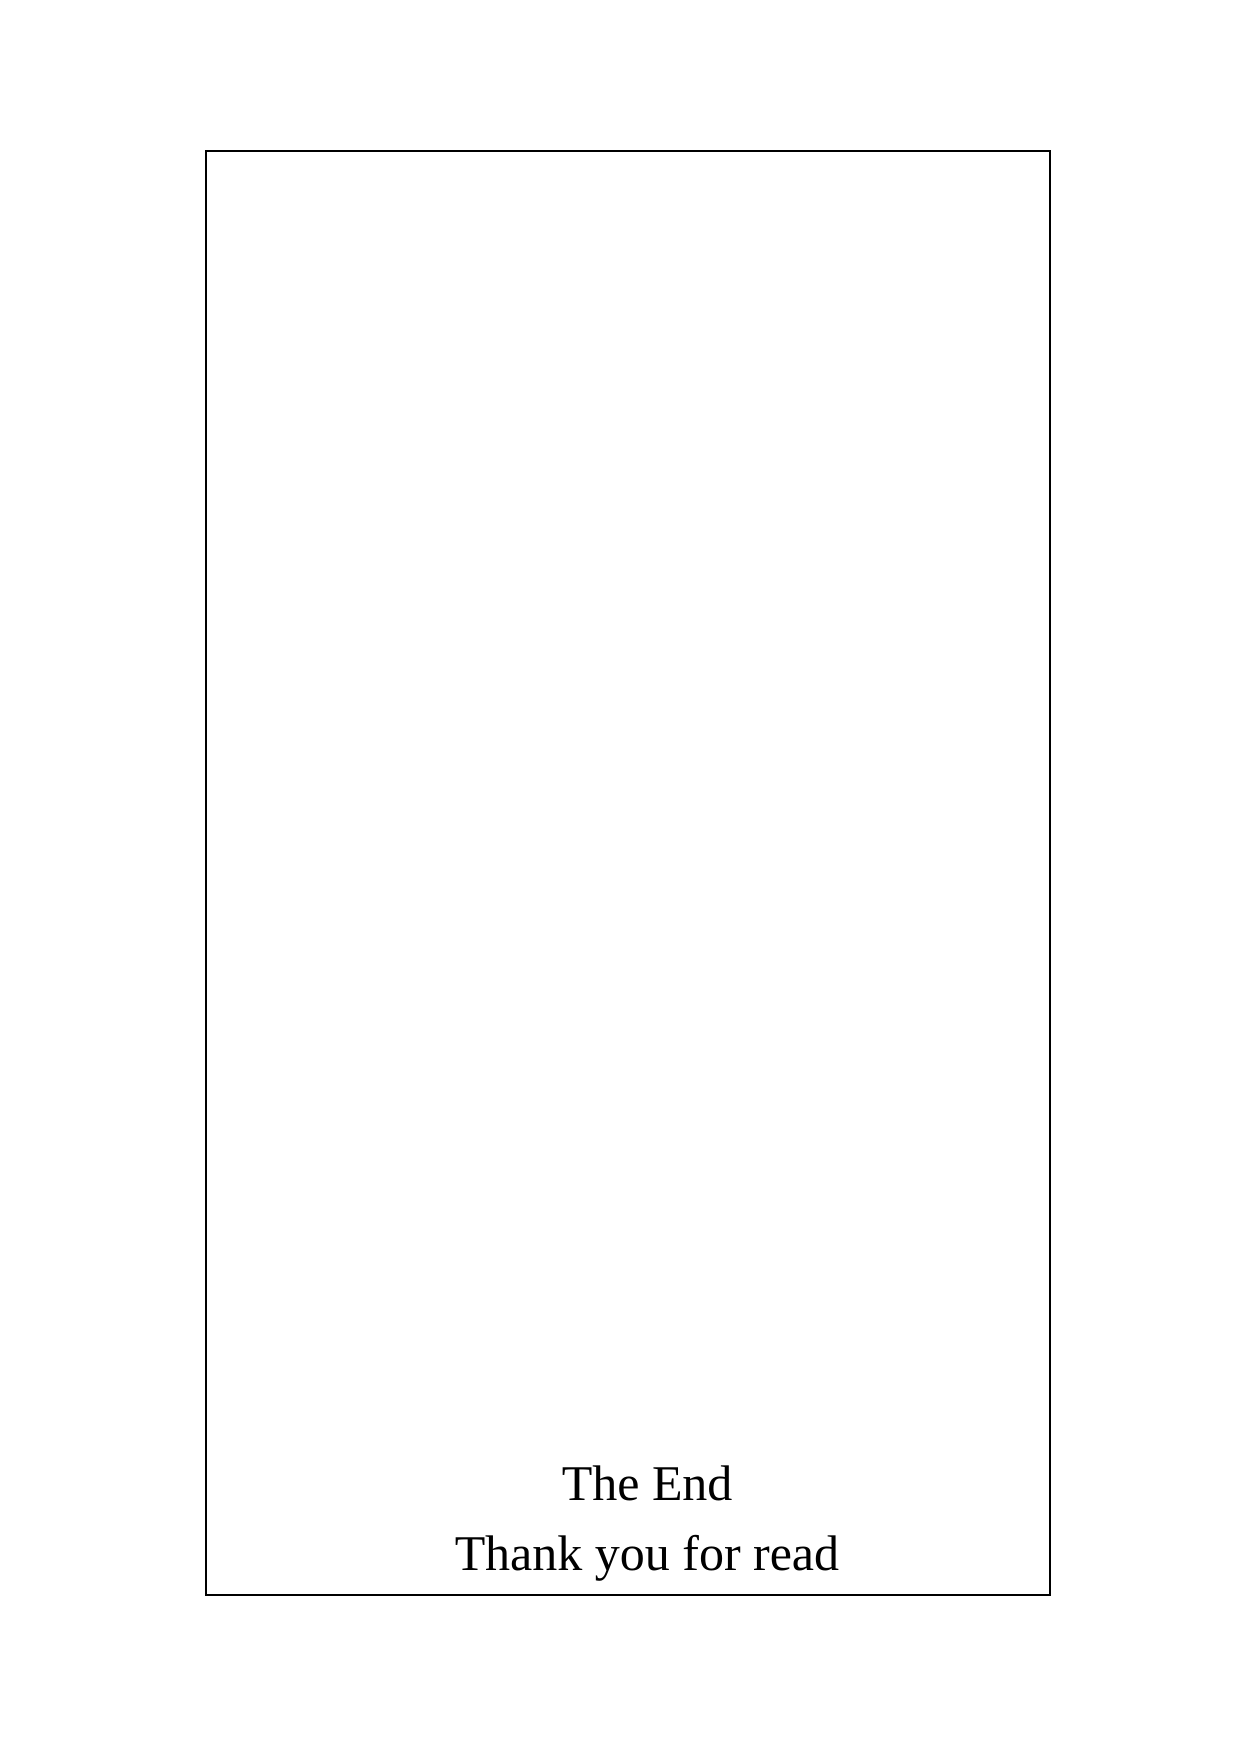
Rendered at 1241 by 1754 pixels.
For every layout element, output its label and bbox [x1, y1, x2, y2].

table_header [207, 152, 1049, 1594]
